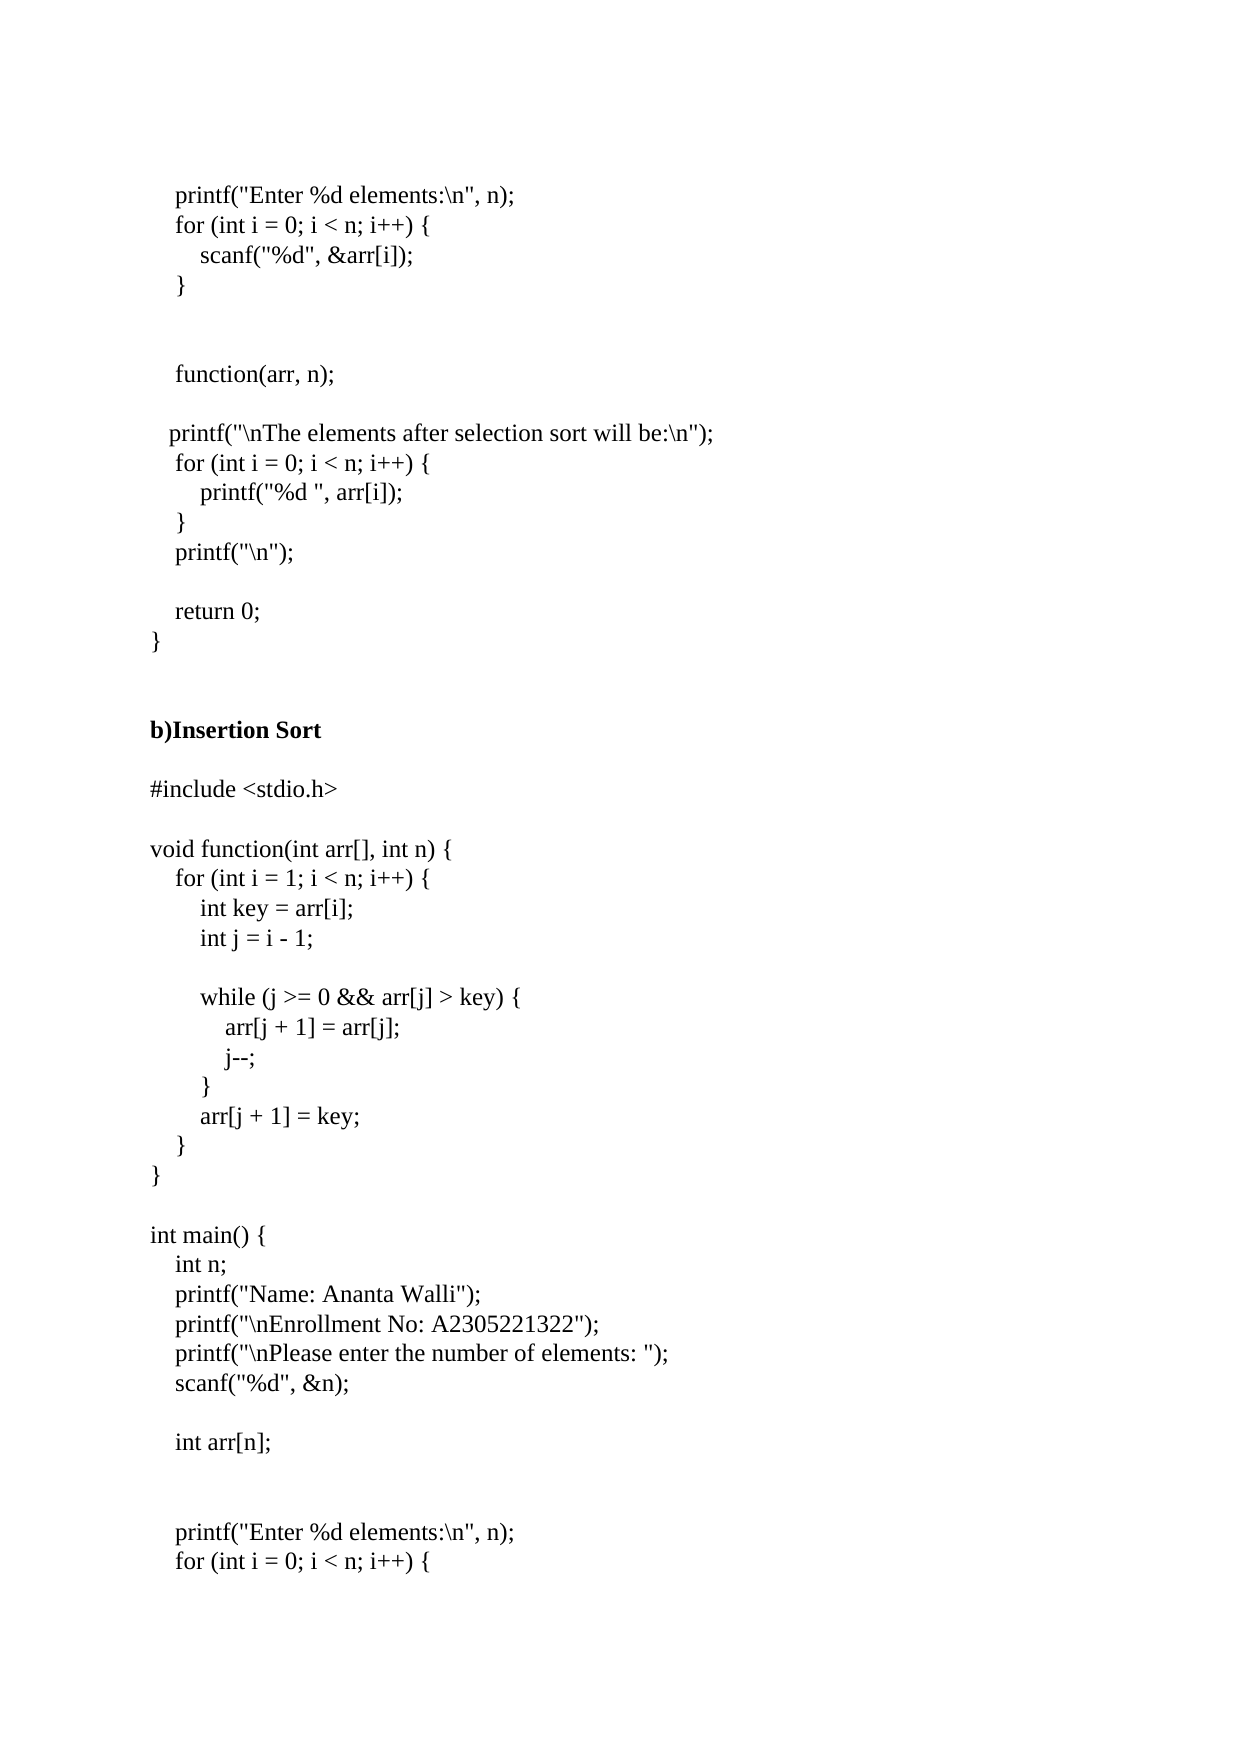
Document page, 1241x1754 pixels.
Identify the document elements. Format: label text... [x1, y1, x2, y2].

text function(arr, n); [150, 358, 1090, 387]
text int arr[n]; [150, 1427, 1090, 1456]
text b)Insertion Sort [150, 714, 1090, 744]
text for (int i = 0; i < n; i++) { [150, 1545, 1090, 1575]
text int key = arr[i]; [150, 892, 1090, 922]
text int j = i - 1; [150, 922, 1090, 952]
text printf("\nThe elements after selection sort will be:\n"); [150, 417, 1090, 447]
text printf("%d ", arr[i]); [150, 477, 1090, 506]
text arr[j + 1] = arr[j]; [150, 1011, 1090, 1041]
text j--; [150, 1041, 1090, 1070]
text printf("\nEnrollment No: A2305221322"); [150, 1308, 1090, 1337]
text for (int i = 0; i < n; i++) { [150, 447, 1090, 477]
text #include <stdio.h> [150, 773, 1090, 803]
text int main() { [150, 1219, 1090, 1248]
text printf("\nPlease enter the number of elements: "); [150, 1337, 1090, 1367]
text printf("Enter %d elements:\n", n); [150, 1516, 1090, 1545]
text } [150, 625, 1090, 655]
text } [150, 1070, 1090, 1100]
text scanf("%d", &n); [150, 1367, 1090, 1397]
text void function(int arr[], int n) { [150, 833, 1090, 862]
text } [150, 269, 1090, 298]
text } [150, 506, 1090, 536]
text } [150, 1130, 1090, 1159]
text return 0; [150, 595, 1090, 625]
text int n; [150, 1248, 1090, 1278]
text printf("Name: Ananta Walli"); [150, 1278, 1090, 1308]
text printf("Enter %d elements:\n", n); [150, 180, 1090, 209]
text } [150, 1159, 1090, 1189]
text for (int i = 1; i < n; i++) { [150, 862, 1090, 892]
text arr[j + 1] = key; [150, 1100, 1090, 1130]
text while (j >= 0 && arr[j] > key) { [150, 981, 1090, 1011]
text for (int i = 0; i < n; i++) { [150, 209, 1090, 239]
text printf("\n"); [150, 536, 1090, 566]
text scanf("%d", &arr[i]); [150, 239, 1090, 269]
